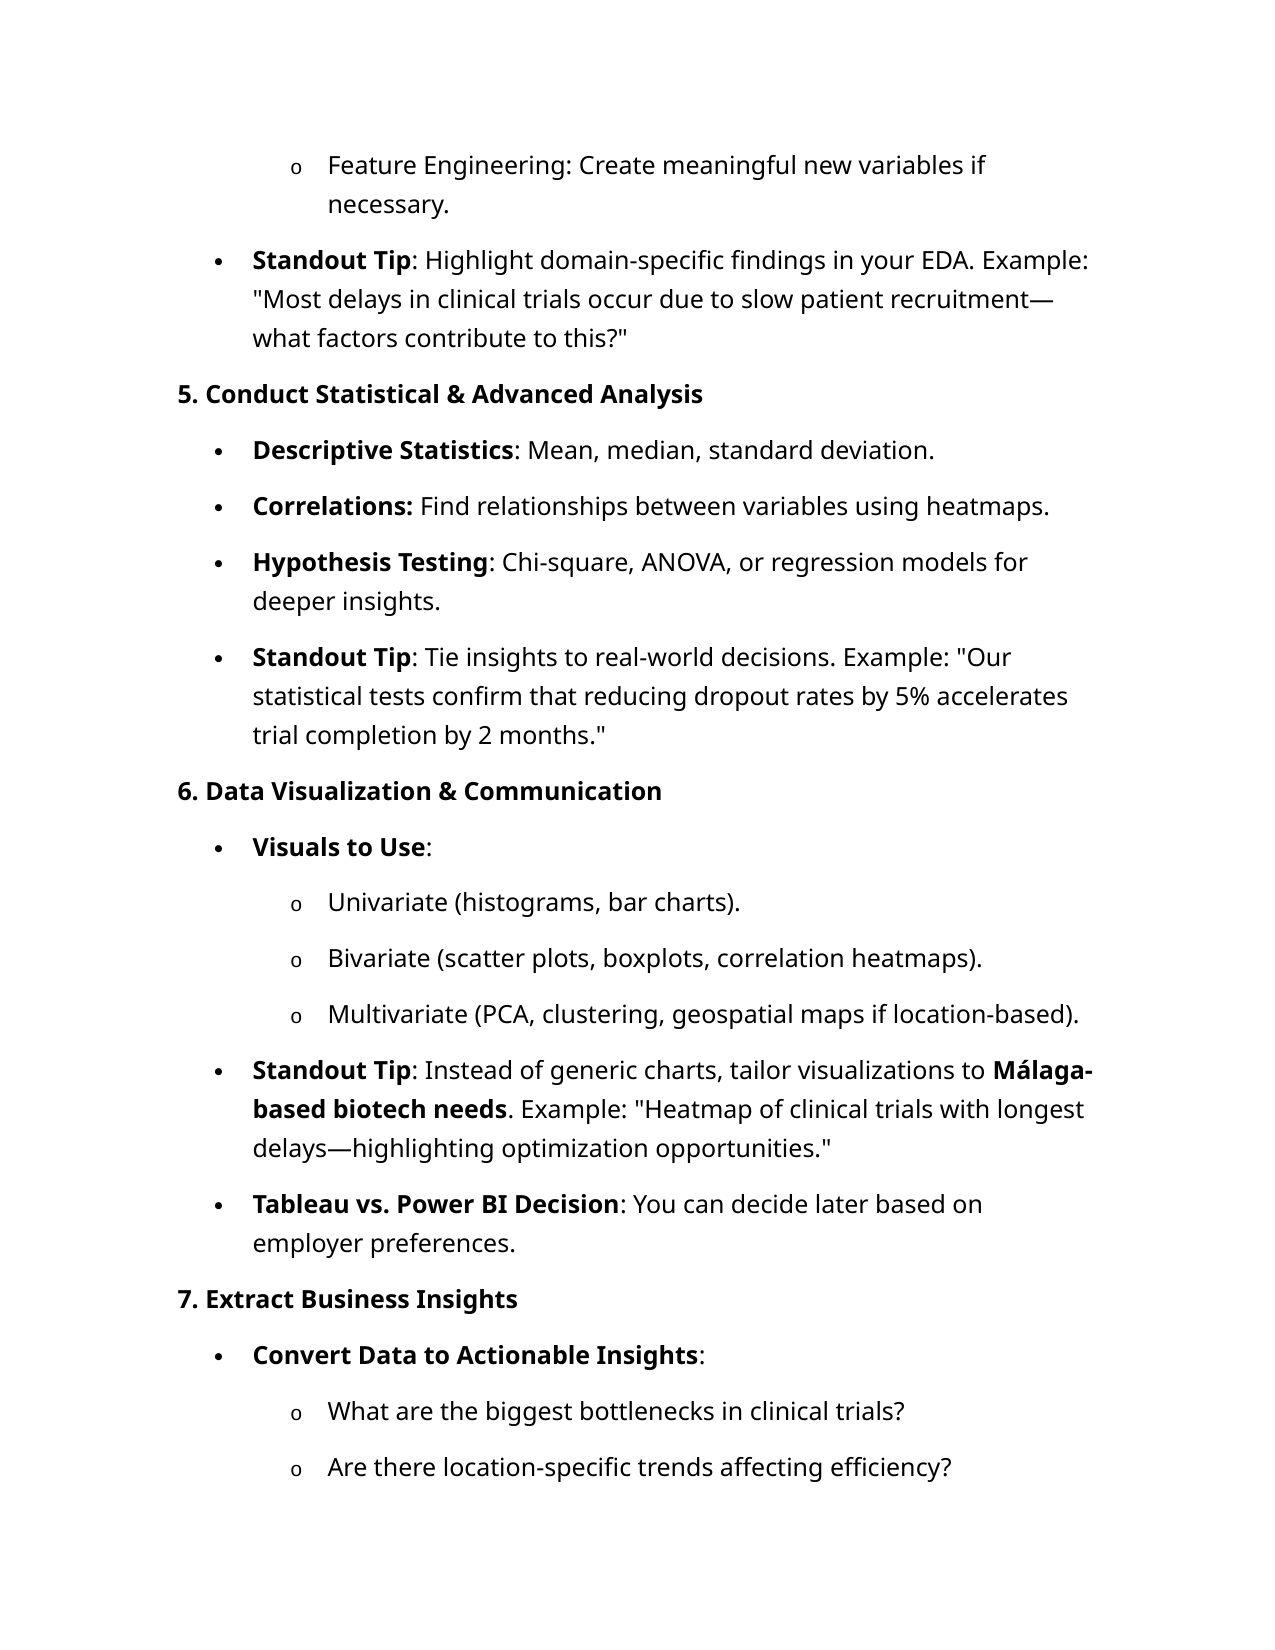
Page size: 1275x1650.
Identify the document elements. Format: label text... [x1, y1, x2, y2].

list Hypothesis Testing: Chi-square, ANOVA, or regression models for deeper insights. [215, 544, 1098, 617]
text 7. Extract Business Insights [177, 1282, 1098, 1316]
list Tableau vs. Power BI Decision: You can decide later based on employer preferences. [215, 1187, 1098, 1260]
list Univariate (histograms, bar charts). [290, 885, 1098, 919]
list Multivariate (PCA, clustering, geospatial maps if location-based). [290, 997, 1098, 1031]
list What are the biggest bottlenecks in clinical trials? [290, 1393, 1098, 1427]
list Visuals to Use: [215, 829, 1098, 863]
list Feature Engineering: Create meaningful new variables if necessary. [290, 148, 1098, 221]
list Descriptive Statistics: Mean, median, standard deviation. [215, 433, 1098, 467]
text 6. Data Visualization & Communication [177, 773, 1098, 807]
text 5. Conduct Statistical & Advanced Analysis [177, 377, 1098, 411]
list Standout Tip: Tie insights to real-world decisions. Example: "Our statistical tests confirm that reducing dropout rates by 5% accelerates trial completion by 2 months." [215, 639, 1098, 752]
list Standout Tip: Instead of generic charts, tailor visualizations to Málaga-based biotech needs. Example: "Heatmap of clinical trials with longest delays—highlighting optimization opportunities." [215, 1053, 1098, 1165]
list Are there location-specific trends affecting efficiency? [290, 1449, 1098, 1483]
list Correlations: Find relationships between variables using heatmaps. [215, 488, 1098, 522]
list Convert Data to Actionable Insights: [215, 1338, 1098, 1372]
list Standout Tip: Highlight domain-specific findings in your EDA. Example: "Most delays in clinical trials occur due to slow patient recruitment—what factors contribute to this?" [215, 243, 1098, 355]
list Bivariate (scatter plots, boxplots, correlation heatmaps). [290, 941, 1098, 975]
